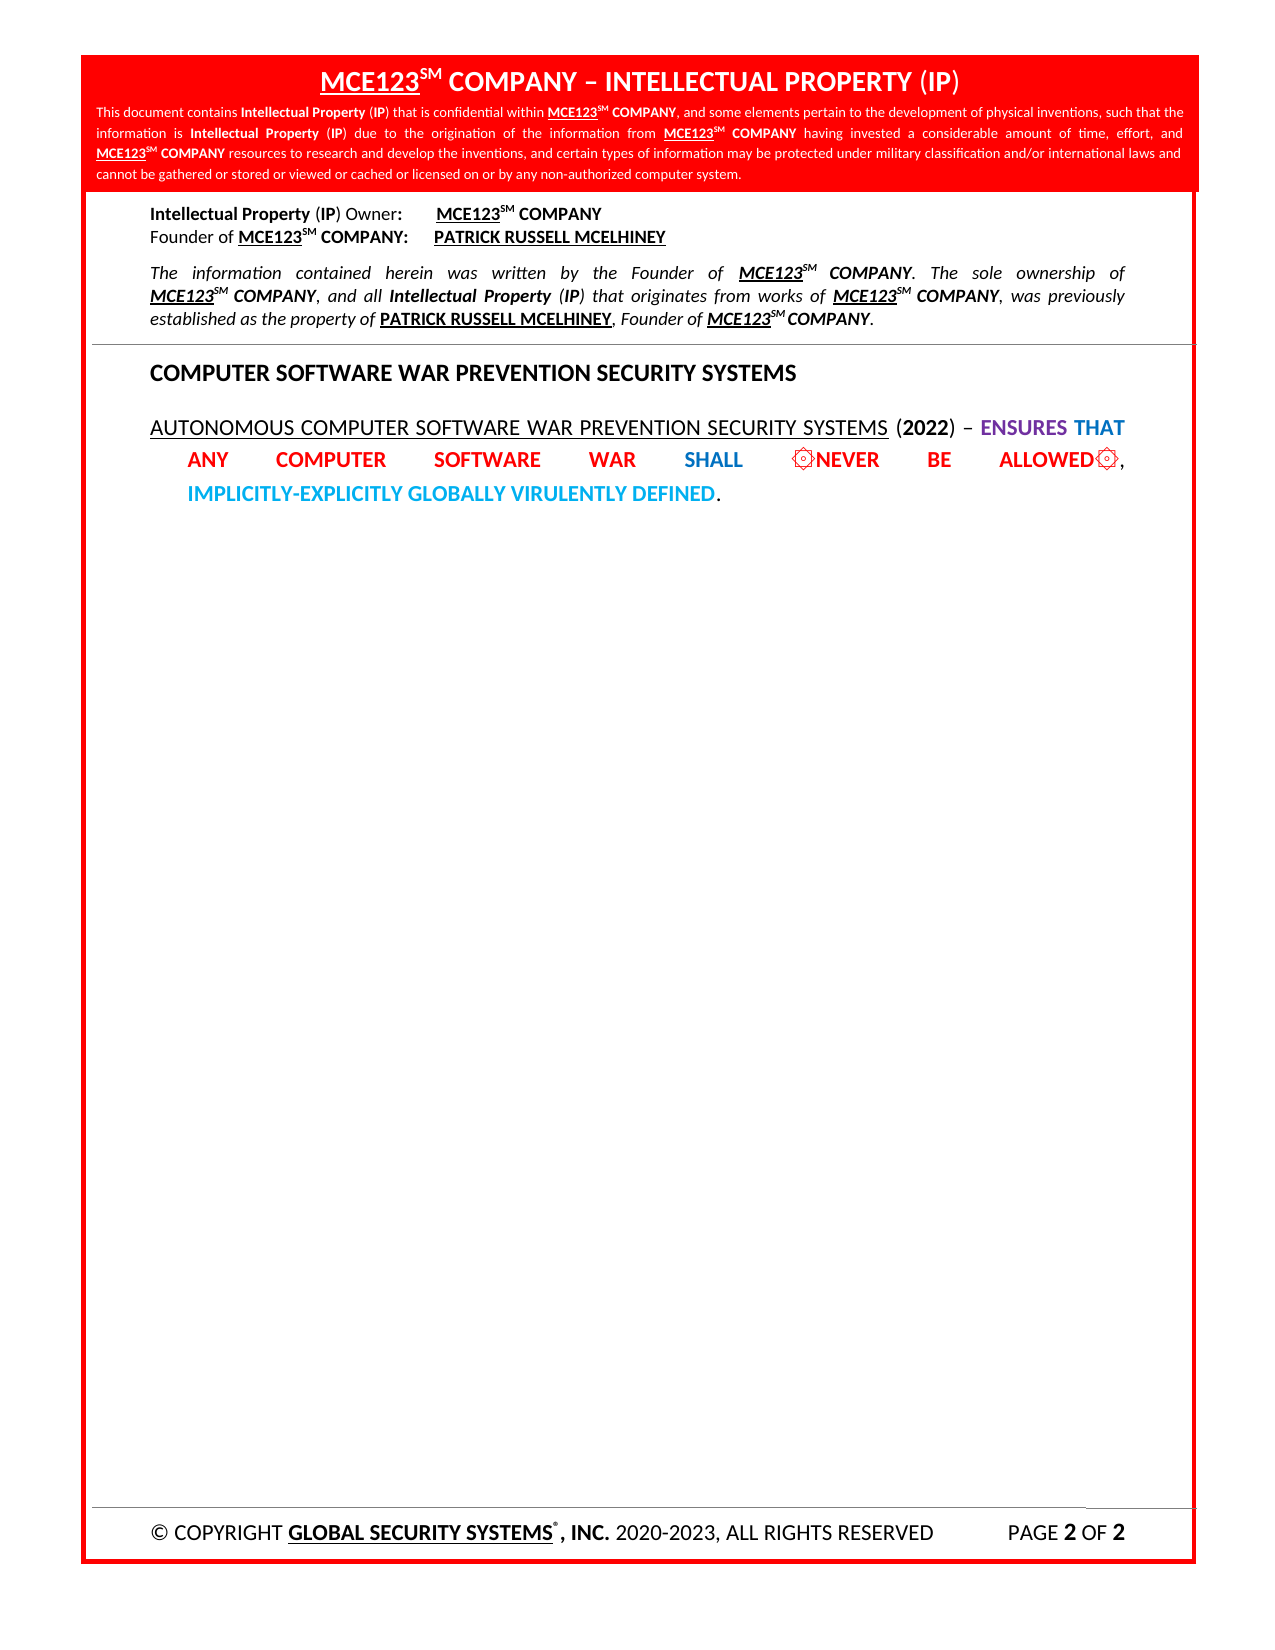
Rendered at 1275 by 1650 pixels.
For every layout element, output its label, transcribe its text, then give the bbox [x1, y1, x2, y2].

text COMPUTER SOFTWARE WAR PREVENTION SECURITY SYSTEMS [150, 358, 1125, 388]
text AUTONOMOUS COMPUTER SOFTWARE WAR PREVENTION SECURITY SYSTEMS (2022) – ENSURES THAT ANY COMPUTER SOFTWARE WAR SHALL ۞NEVER BE ALLOWED۞, IMPLICITLY-EXPLICITLY GLOBALLY VIRULENTLY DEFINED. [150, 413, 1125, 507]
